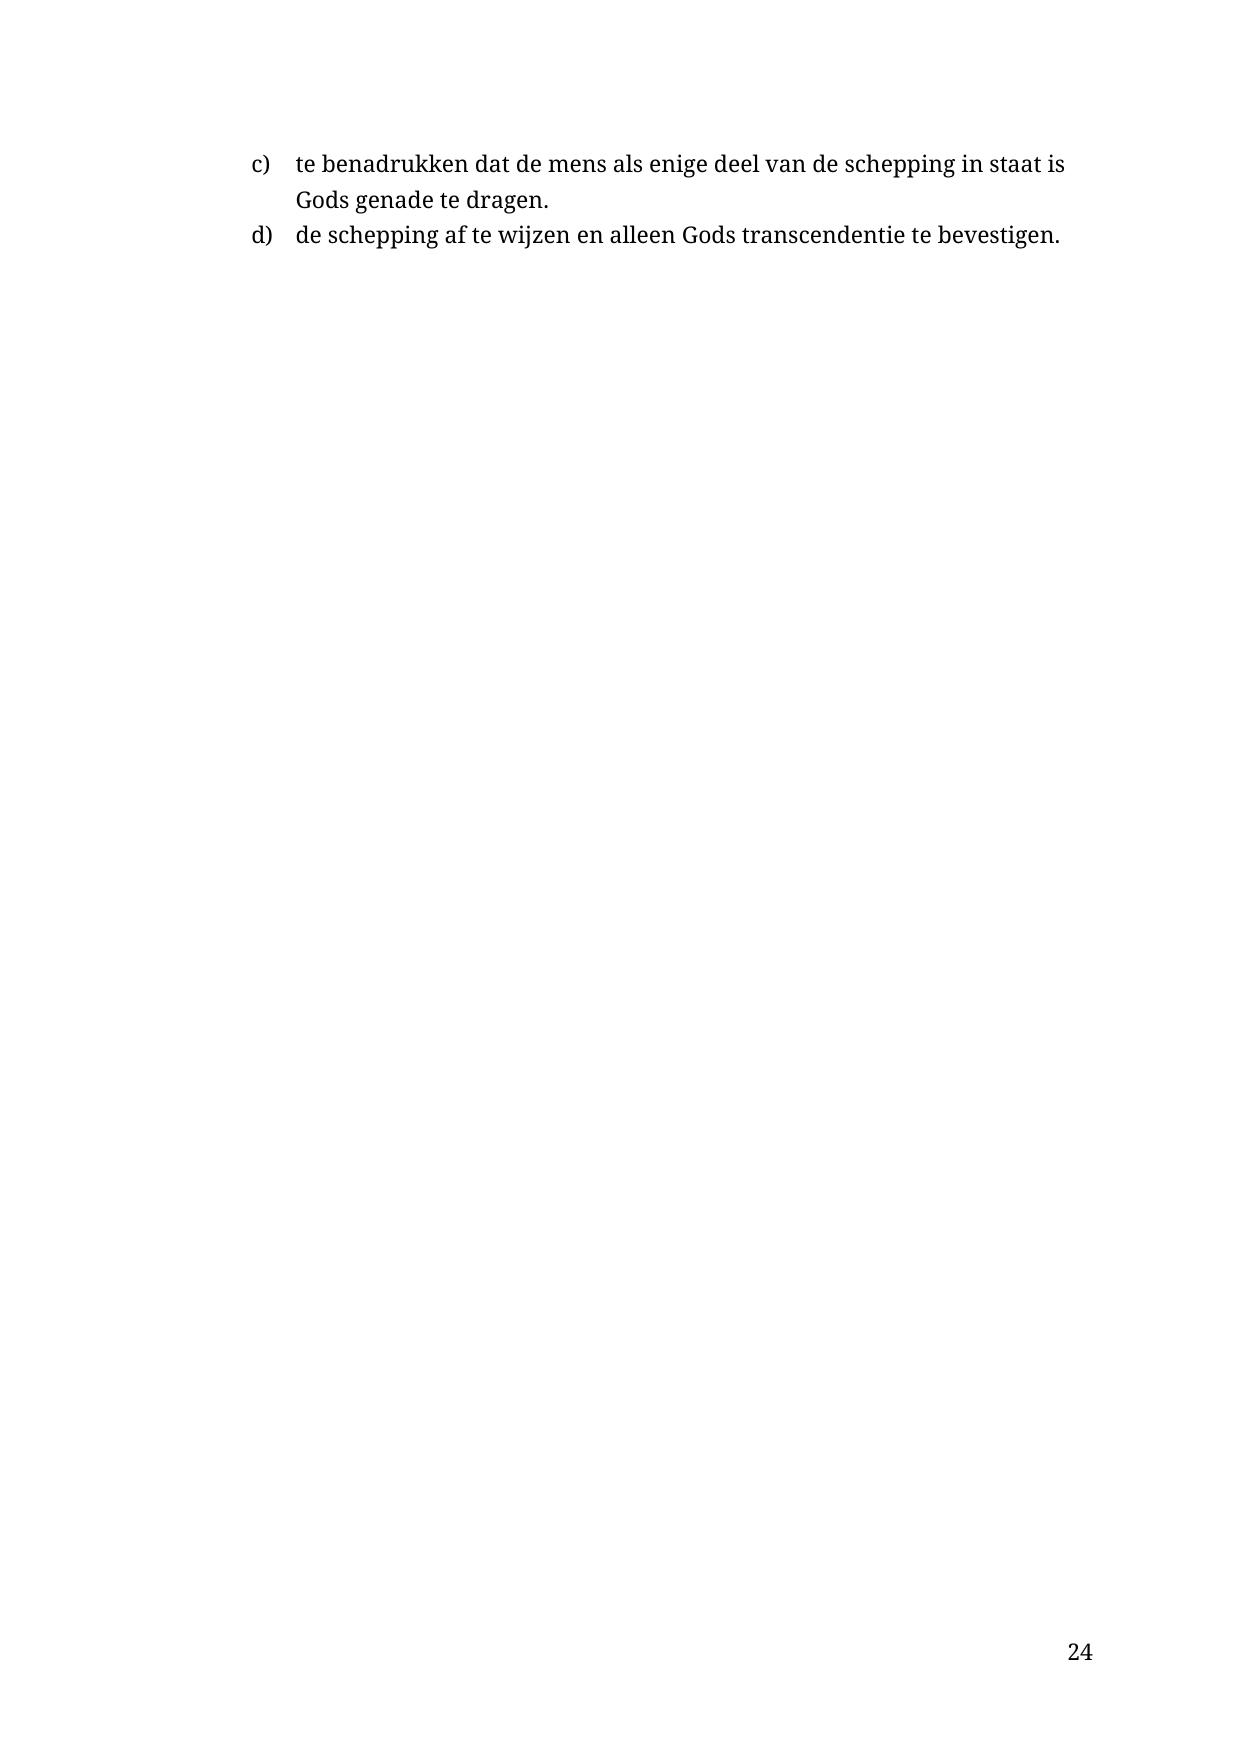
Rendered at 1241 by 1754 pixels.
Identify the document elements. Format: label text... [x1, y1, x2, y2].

text c) te benadrukken dat de mens als enige deel van de schepping in staat is Gods genade te dragen. [251, 148, 1093, 215]
text d) de schepping af te wijzen en alleen Gods transcendentie te bevestigen. [251, 219, 1093, 251]
